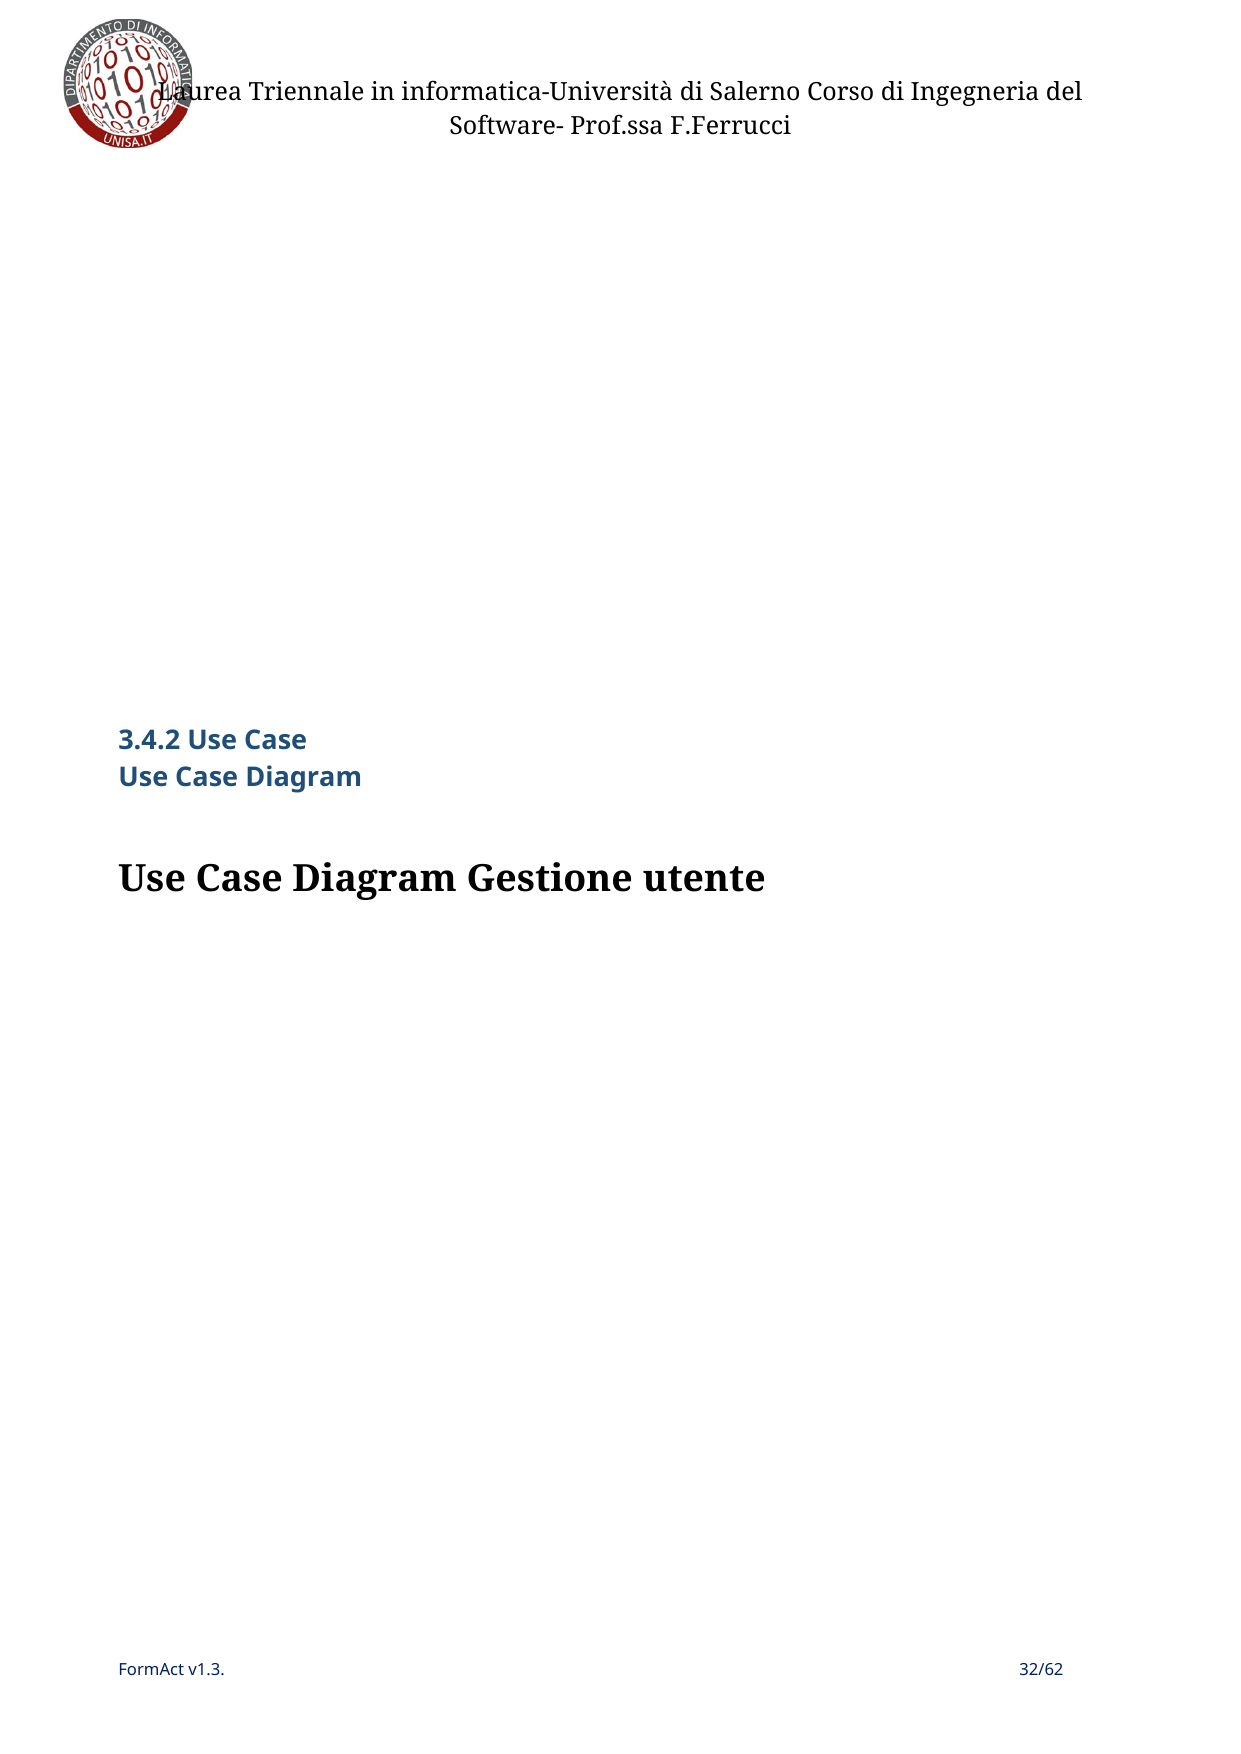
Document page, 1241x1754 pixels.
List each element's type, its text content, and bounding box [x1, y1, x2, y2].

text Use Case Diagram Gestione utente [118, 851, 1122, 902]
text 3.4.2 Use Case [118, 721, 1122, 757]
text Use Case Diagram [118, 757, 1122, 794]
picture [63, 19, 193, 148]
